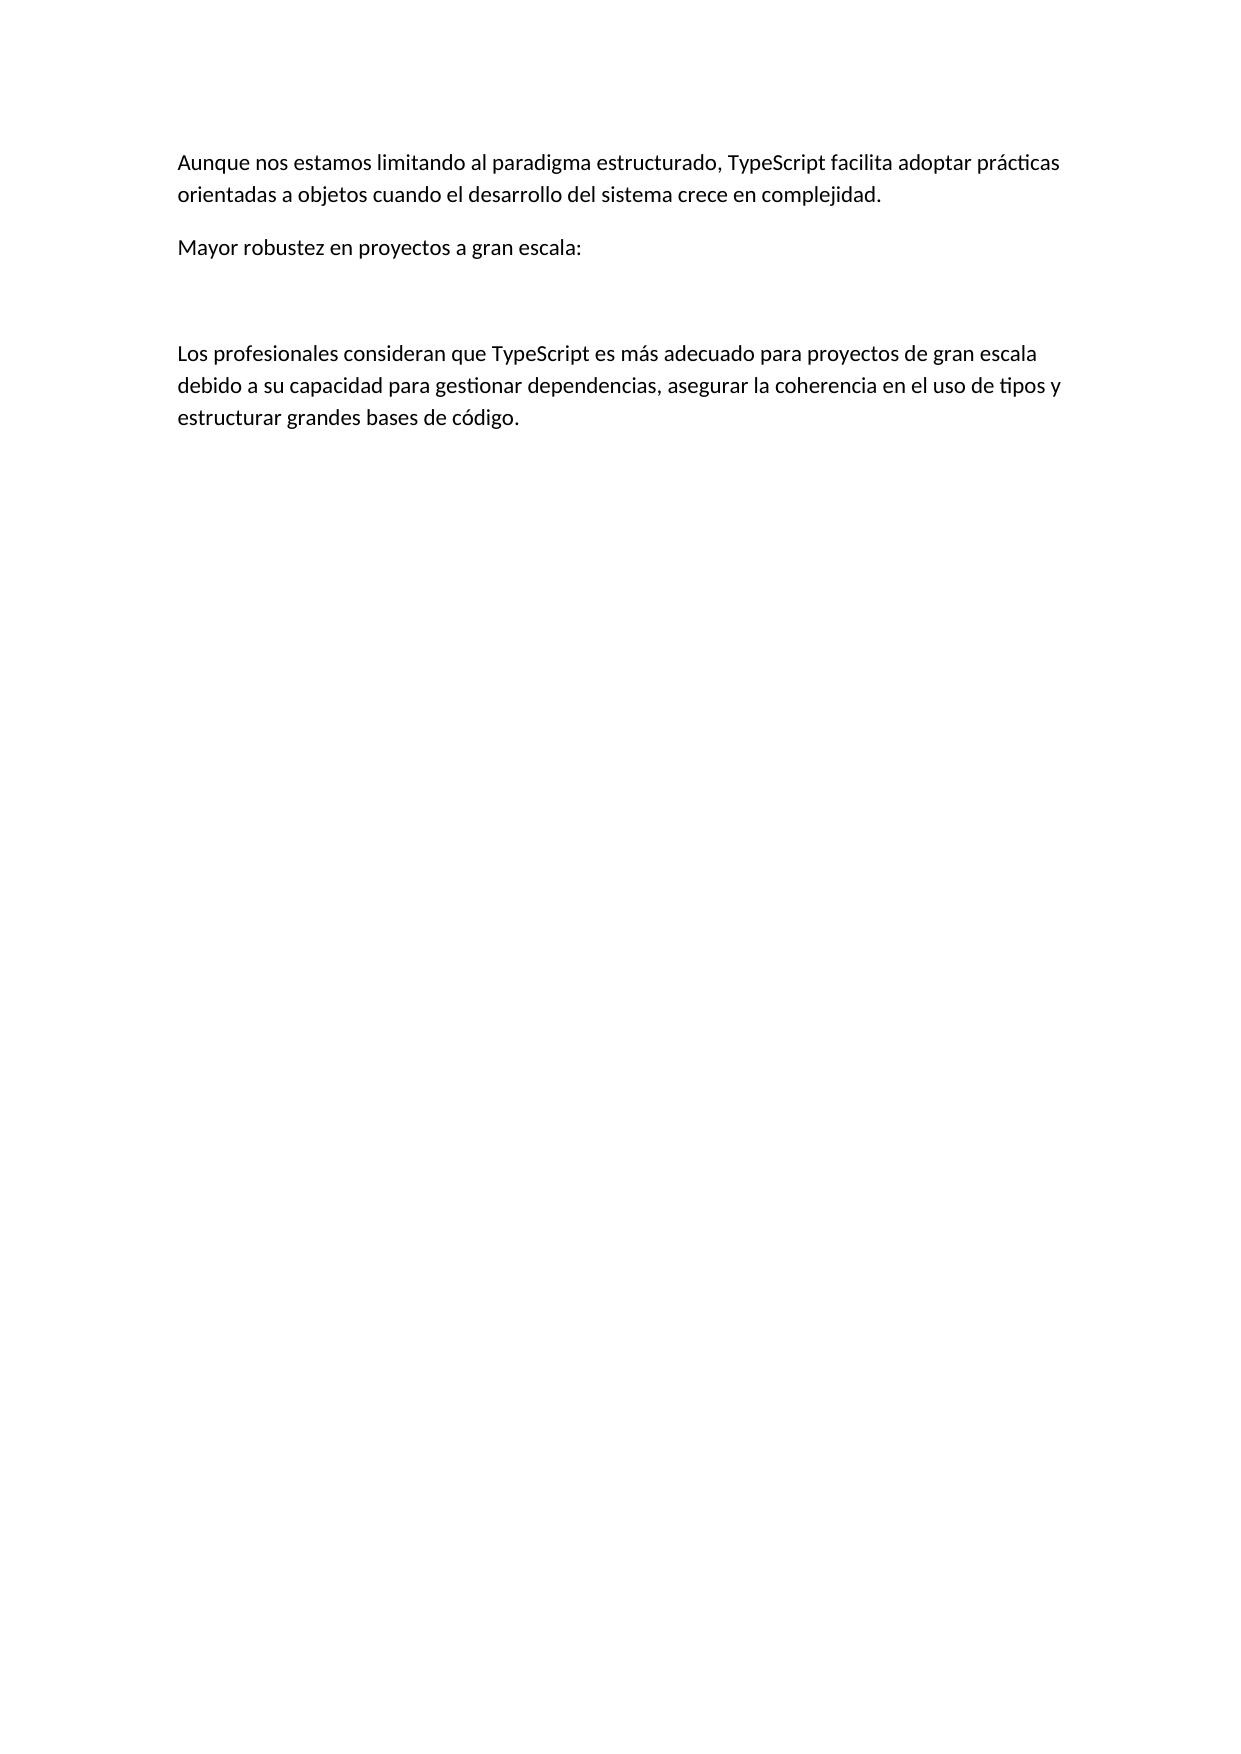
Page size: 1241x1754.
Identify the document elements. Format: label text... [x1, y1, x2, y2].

text Mayor robustez en proyectos a gran escala: [177, 233, 1063, 261]
text Aunque nos estamos limitando al paradigma estructurado, TypeScript facilita adoptar prácticas orientadas a objetos cuando el desarrollo del sistema crece en complejidad. [177, 148, 1063, 208]
text Los profesionales consideran que TypeScript es más adecuado para proyectos de gran escala debido a su capacidad para gestionar dependencias, asegurar la coherencia en el uso de tipos y estructurar grandes bases de código. [177, 339, 1063, 431]
